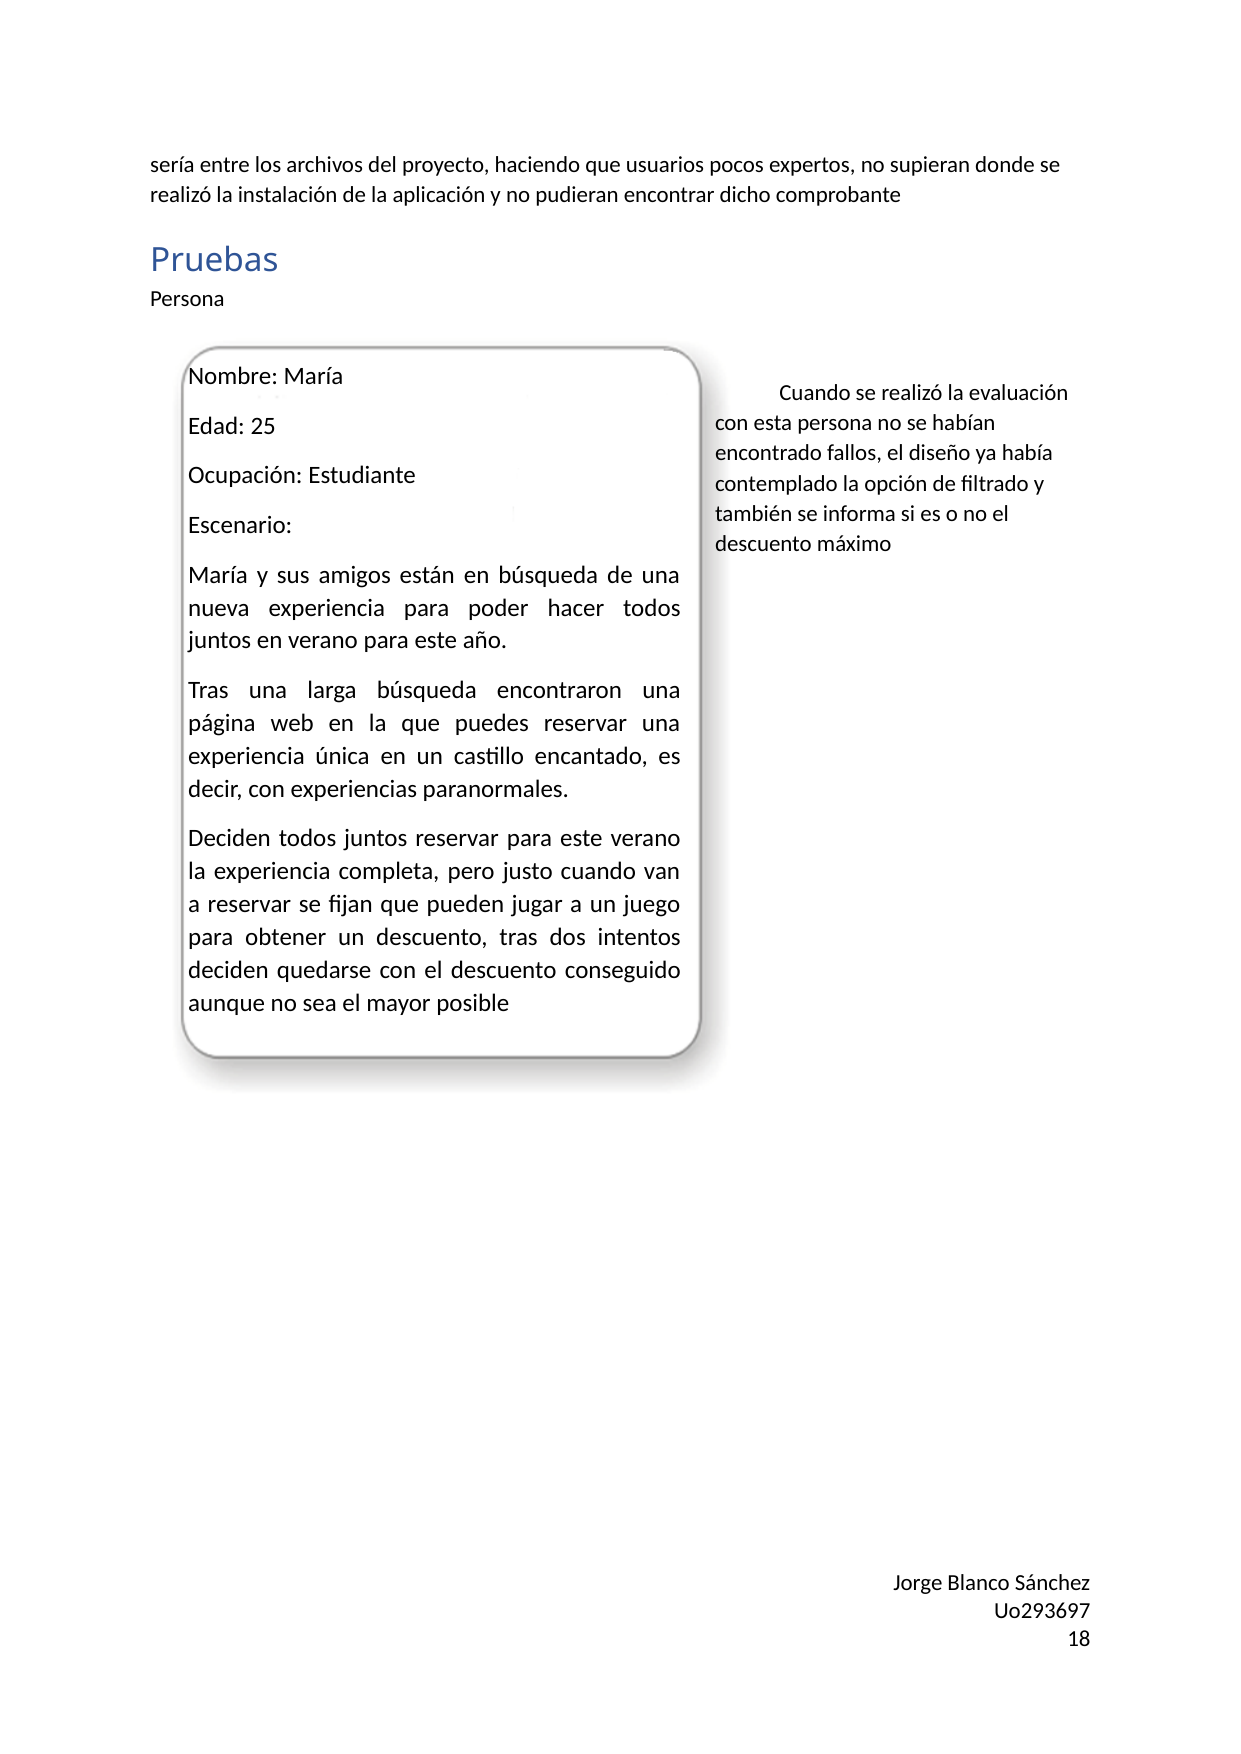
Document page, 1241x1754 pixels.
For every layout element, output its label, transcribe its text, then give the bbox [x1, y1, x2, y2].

subtitle Pruebas [150, 235, 1090, 281]
text Cuando se realizó la evaluación con esta persona no se habían encontrado fallos, el diseño ya había contemplado la opción de filtrado y también se informa si es o no el descuento máximo [150, 378, 1090, 557]
picture [171, 331, 742, 378]
picture [171, 557, 742, 1095]
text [150, 150, 1090, 208]
text Persona [150, 284, 1090, 312]
